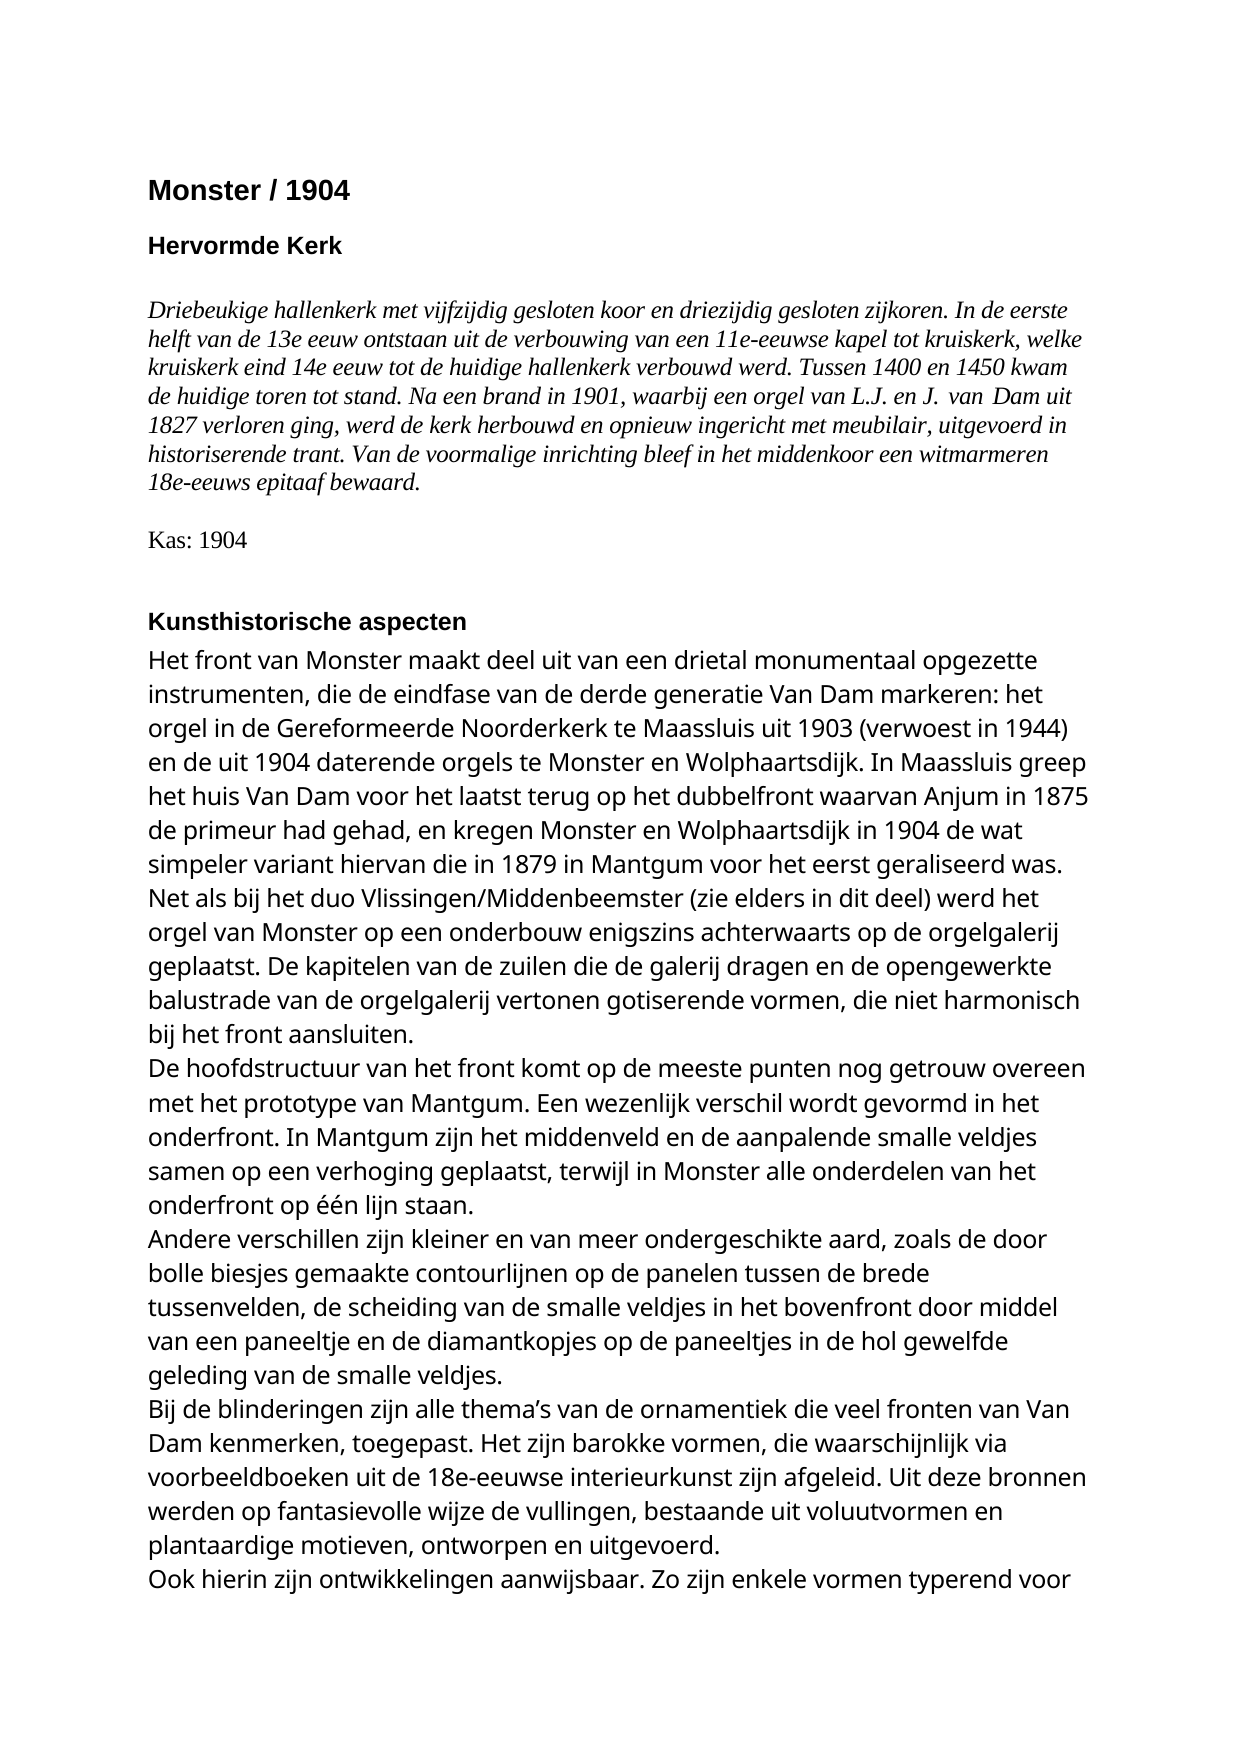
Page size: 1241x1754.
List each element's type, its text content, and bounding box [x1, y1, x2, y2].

text Kas: 1904 [148, 525, 1093, 554]
subtitle Kunsthistorische aspecten [148, 607, 1093, 636]
text De hoofdstructuur van het front komt op de meeste punten nog getrouw overeen met het prototype van Mantgum. Een wezenlijk verschil wordt gevormd in het onderfront. In Mantgum zijn het middenveld en de aanpalende smalle veldjes samen op een verhoging geplaatst, terwijl in Monster alle onderdelen van het onderfront op één lijn staan. [148, 1051, 1093, 1221]
text Driebeukige hallenkerk met vijfzijdig gesloten koor en driezijdig gesloten zijkoren. In de eerste helft van de 13e eeuw ontstaan uit de verbouwing van een 11e-eeuwse kapel tot kruiskerk, welke kruiskerk eind 14e eeuw tot de huidige hallenkerk verbouwd werd. Tussen 1400 en 1450 kwam de huidige toren tot stand. Na een brand in 1901, waarbij een orgel van L.J. en J. van Dam uit 1827 verloren ging, werd de kerk herbouwd en opnieuw ingericht met meubilair, uitgevoerd in historiserende trant. Van de voormalige inrichting bleef in het middenkoor een witmarmeren 18e-eeuws epitaaf bewaard. [148, 295, 1093, 496]
text Het front van Monster maakt deel uit van een drietal monumentaal opgezette instrumenten, die de eindfase van de derde generatie Van Dam markeren: het orgel in de Gereformeerde Noorderkerk te Maassluis uit 1903 (verwoest in 1944) en de uit 1904 daterende orgels te Monster en Wolphaartsdijk. In Maassluis greep het huis Van Dam voor het laatst terug op het dubbelfront waarvan Anjum in 1875 de primeur had gehad, en kregen Monster en Wolphaartsdijk in 1904 de wat simpeler variant hiervan die in 1879 in Mantgum voor het eerst geraliseerd was. [148, 642, 1093, 881]
subtitle Hervormde Kerk [148, 231, 1093, 260]
subtitle Monster / 1904 [148, 173, 1093, 206]
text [148, 1562, 1093, 1596]
text Bij de blinderingen zijn alle thema’s van de ornamentiek die veel fronten van Van Dam kenmerken, toegepast. Het zijn barokke vormen, die waarschijnlijk via voorbeeldboeken uit de 18e-eeuwse interieurkunst zijn afgeleid. Uit deze bronnen werden op fantasievolle wijze de vullingen, bestaande uit voluutvormen en plantaardige motieven, ontworpen en uitgevoerd. [148, 1392, 1093, 1562]
text Net als bij het duo Vlissingen/Middenbeemster (zie elders in dit deel) werd het orgel van Monster op een onderbouw enigszins achterwaarts op de orgelgalerij geplaatst. De kapitelen van de zuilen die de galerij dragen en de opengewerkte balustrade van de orgelgalerij vertonen gotiserende vormen, die niet harmonisch bij het front aansluiten. [148, 881, 1093, 1051]
text Andere verschillen zijn kleiner en van meer ondergeschikte aard, zoals de door bolle biesjes gemaakte contourlijnen op de panelen tussen de brede tussenvelden, de scheiding van de smalle veldjes in het bovenfront door middel van een paneeltje en de diamantkopjes op de paneeltjes in de hol gewelfde geleding van de smalle veldjes. [148, 1221, 1093, 1392]
